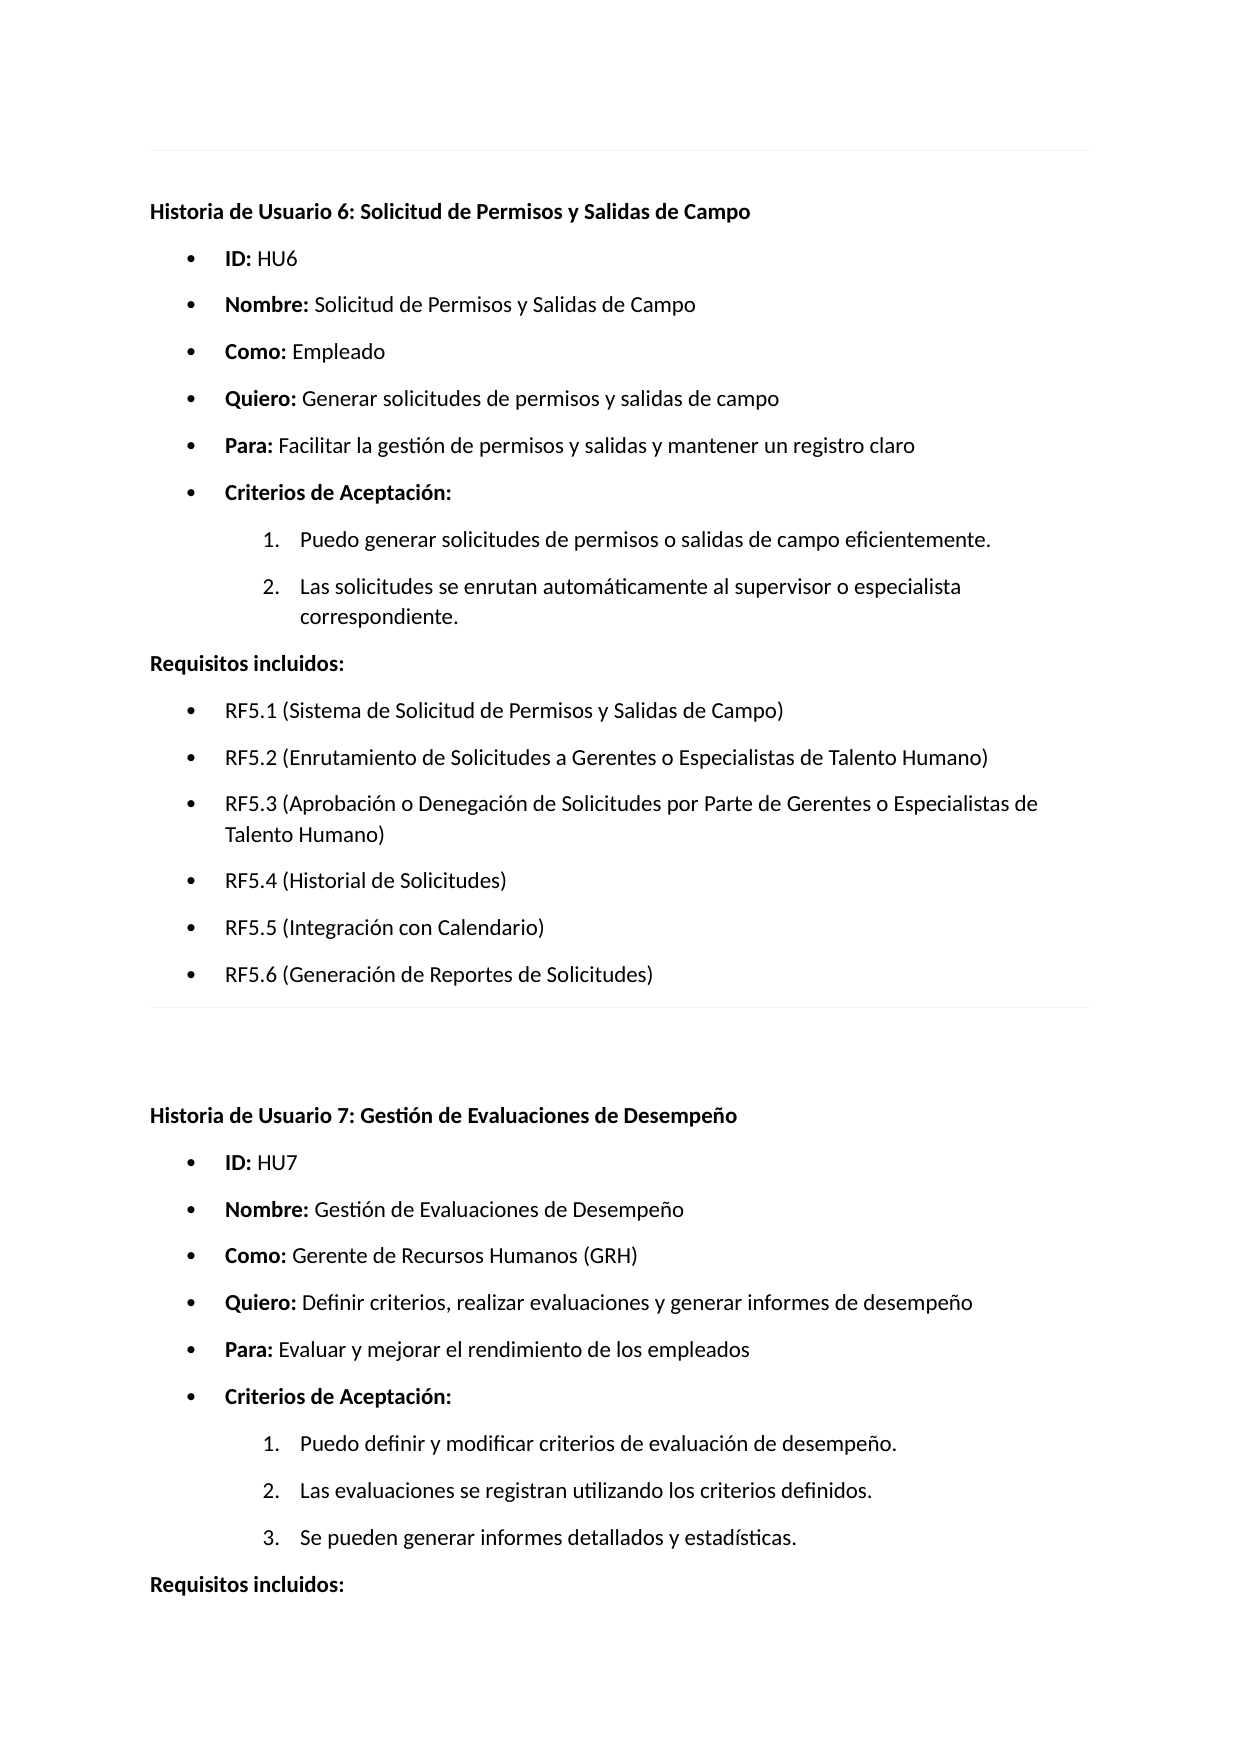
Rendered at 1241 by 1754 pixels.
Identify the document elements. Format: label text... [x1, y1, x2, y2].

list ID: HU7 [187, 1148, 1090, 1176]
text Requisitos incluidos: [150, 1570, 1090, 1598]
text Historia de Usuario 7: Gestión de Evaluaciones de Desempeño [150, 1101, 1090, 1129]
list RF5.3 (Aprobación o Denegación de Solicitudes por Parte de Gerentes o Especialistas de Talento Humano) [187, 789, 1090, 848]
list Criterios de Aceptación: [187, 478, 1090, 506]
list Para: Evaluar y mejorar el rendimiento de los empleados [187, 1335, 1090, 1363]
list ID: HU6 [187, 244, 1090, 272]
list RF5.5 (Integración con Calendario) [187, 913, 1090, 942]
list Criterios de Aceptación: [187, 1382, 1090, 1410]
list Para: Facilitar la gestión de permisos y salidas y mantener un registro claro [187, 431, 1090, 459]
list Nombre: Solicitud de Permisos y Salidas de Campo [187, 291, 1090, 319]
list RF5.6 (Generación de Reportes de Solicitudes) [187, 960, 1090, 988]
list RF5.1 (Sistema de Solicitud de Permisos y Salidas de Campo) [187, 696, 1090, 724]
list Puedo definir y modificar criterios de evaluación de desempeño. [262, 1429, 1090, 1457]
list Las evaluaciones se registran utilizando los criterios definidos. [262, 1476, 1090, 1504]
list Las solicitudes se enrutan automáticamente al supervisor o especialista correspondiente. [262, 572, 1090, 630]
list Quiero: Generar solicitudes de permisos y salidas de campo [187, 384, 1090, 412]
list RF5.4 (Historial de Solicitudes) [187, 867, 1090, 895]
list Puedo generar solicitudes de permisos o salidas de campo eficientemente. [262, 525, 1090, 553]
text Historia de Usuario 6: Solicitud de Permisos y Salidas de Campo [150, 197, 1090, 225]
list Quiero: Definir criterios, realizar evaluaciones y generar informes de desempeño [187, 1288, 1090, 1317]
list Nombre: Gestión de Evaluaciones de Desempeño [187, 1195, 1090, 1223]
list Como: Gerente de Recursos Humanos (GRH) [187, 1242, 1090, 1270]
text Requisitos incluidos: [150, 649, 1090, 677]
list Como: Empleado [187, 337, 1090, 366]
list RF5.2 (Enrutamiento de Solicitudes a Gerentes o Especialistas de Talento Humano) [187, 743, 1090, 771]
list Se pueden generar informes detallados y estadísticas. [262, 1523, 1090, 1551]
